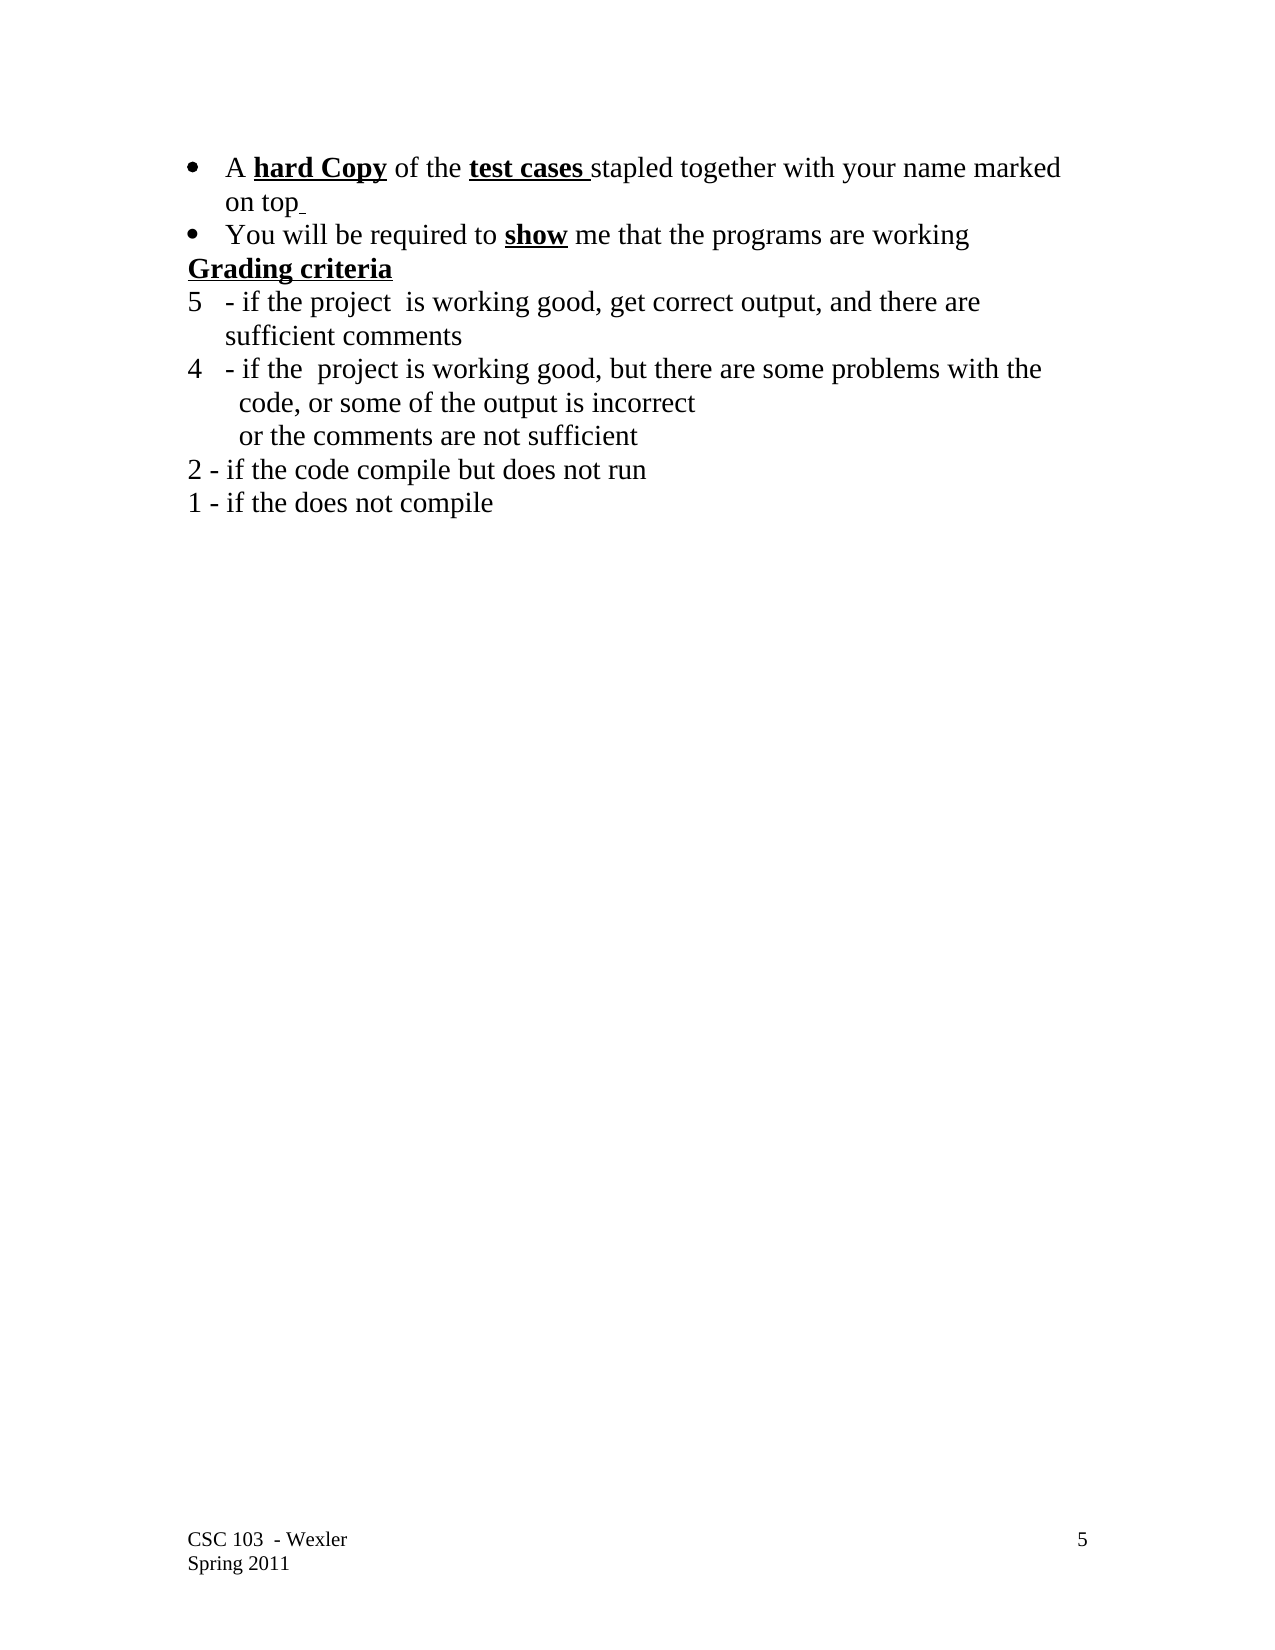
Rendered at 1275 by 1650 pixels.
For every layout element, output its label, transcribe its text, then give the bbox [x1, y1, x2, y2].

list - if the project is working good, but there are some problems with the [187, 351, 1087, 385]
text Grading criteria [187, 251, 1087, 284]
text or the comments are not sufficient [187, 418, 1087, 452]
list - if the project is working good, get correct output, and there are sufficient comments [187, 284, 1087, 351]
list You will be required to show me that the programs are working [187, 217, 1087, 251]
list A hard Copy of the test cases stapled together with your name marked on top [187, 150, 1087, 217]
text code, or some of the output is incorrect [187, 385, 1087, 418]
text 1 - if the does not compile [187, 486, 1087, 519]
text 2 - if the code compile but does not run [187, 452, 1087, 486]
